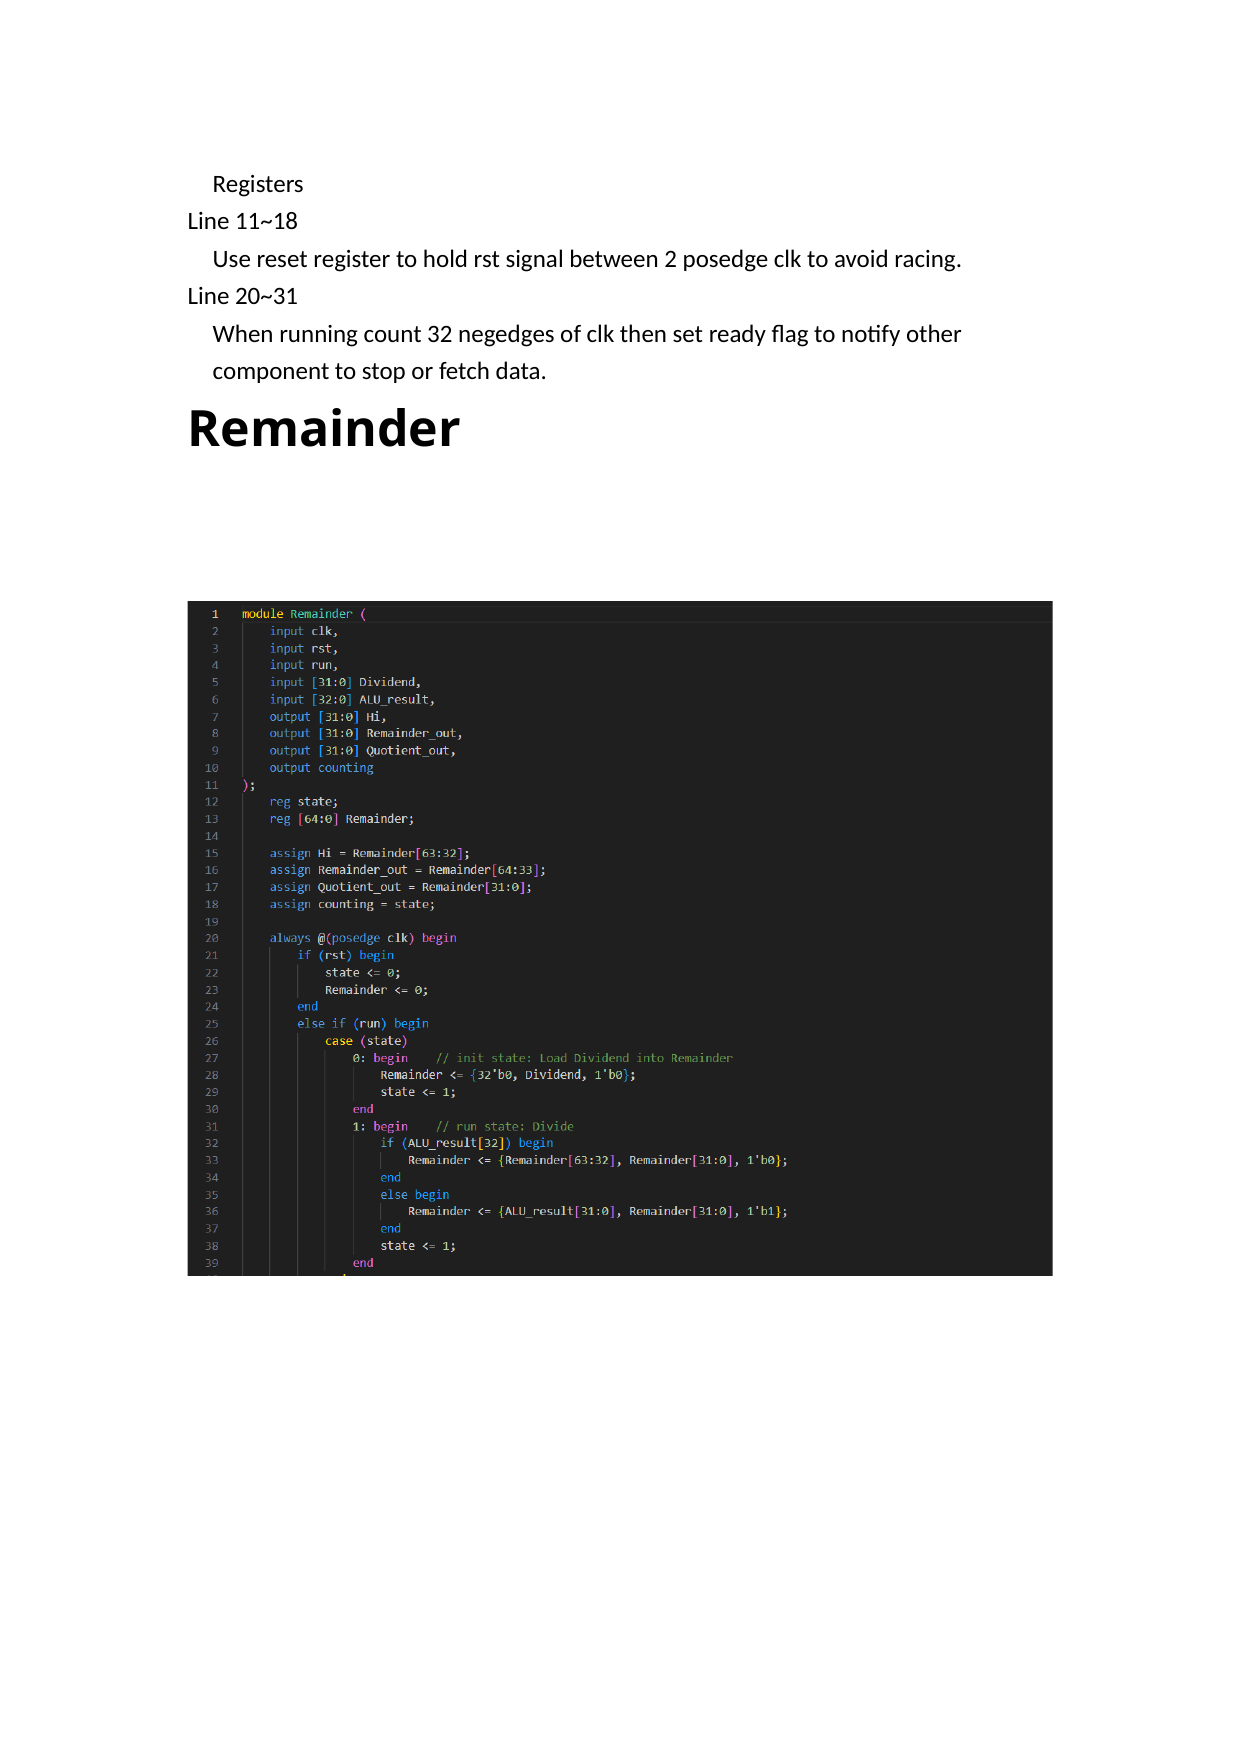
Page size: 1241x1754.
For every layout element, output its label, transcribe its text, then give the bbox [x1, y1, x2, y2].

text Registers [212, 164, 1053, 202]
text Use reset register to hold rst signal between 2 posedge clk to avoid racing. [212, 239, 1053, 277]
text When running count 32 negedges of clk then set ready flag to notify other component to stop or fetch data. [212, 314, 1053, 389]
text Line 20~31 [187, 277, 1053, 314]
text Line 11~18 [187, 202, 1053, 239]
subtitle Remainder [187, 389, 1053, 464]
picture [187, 601, 1053, 1276]
